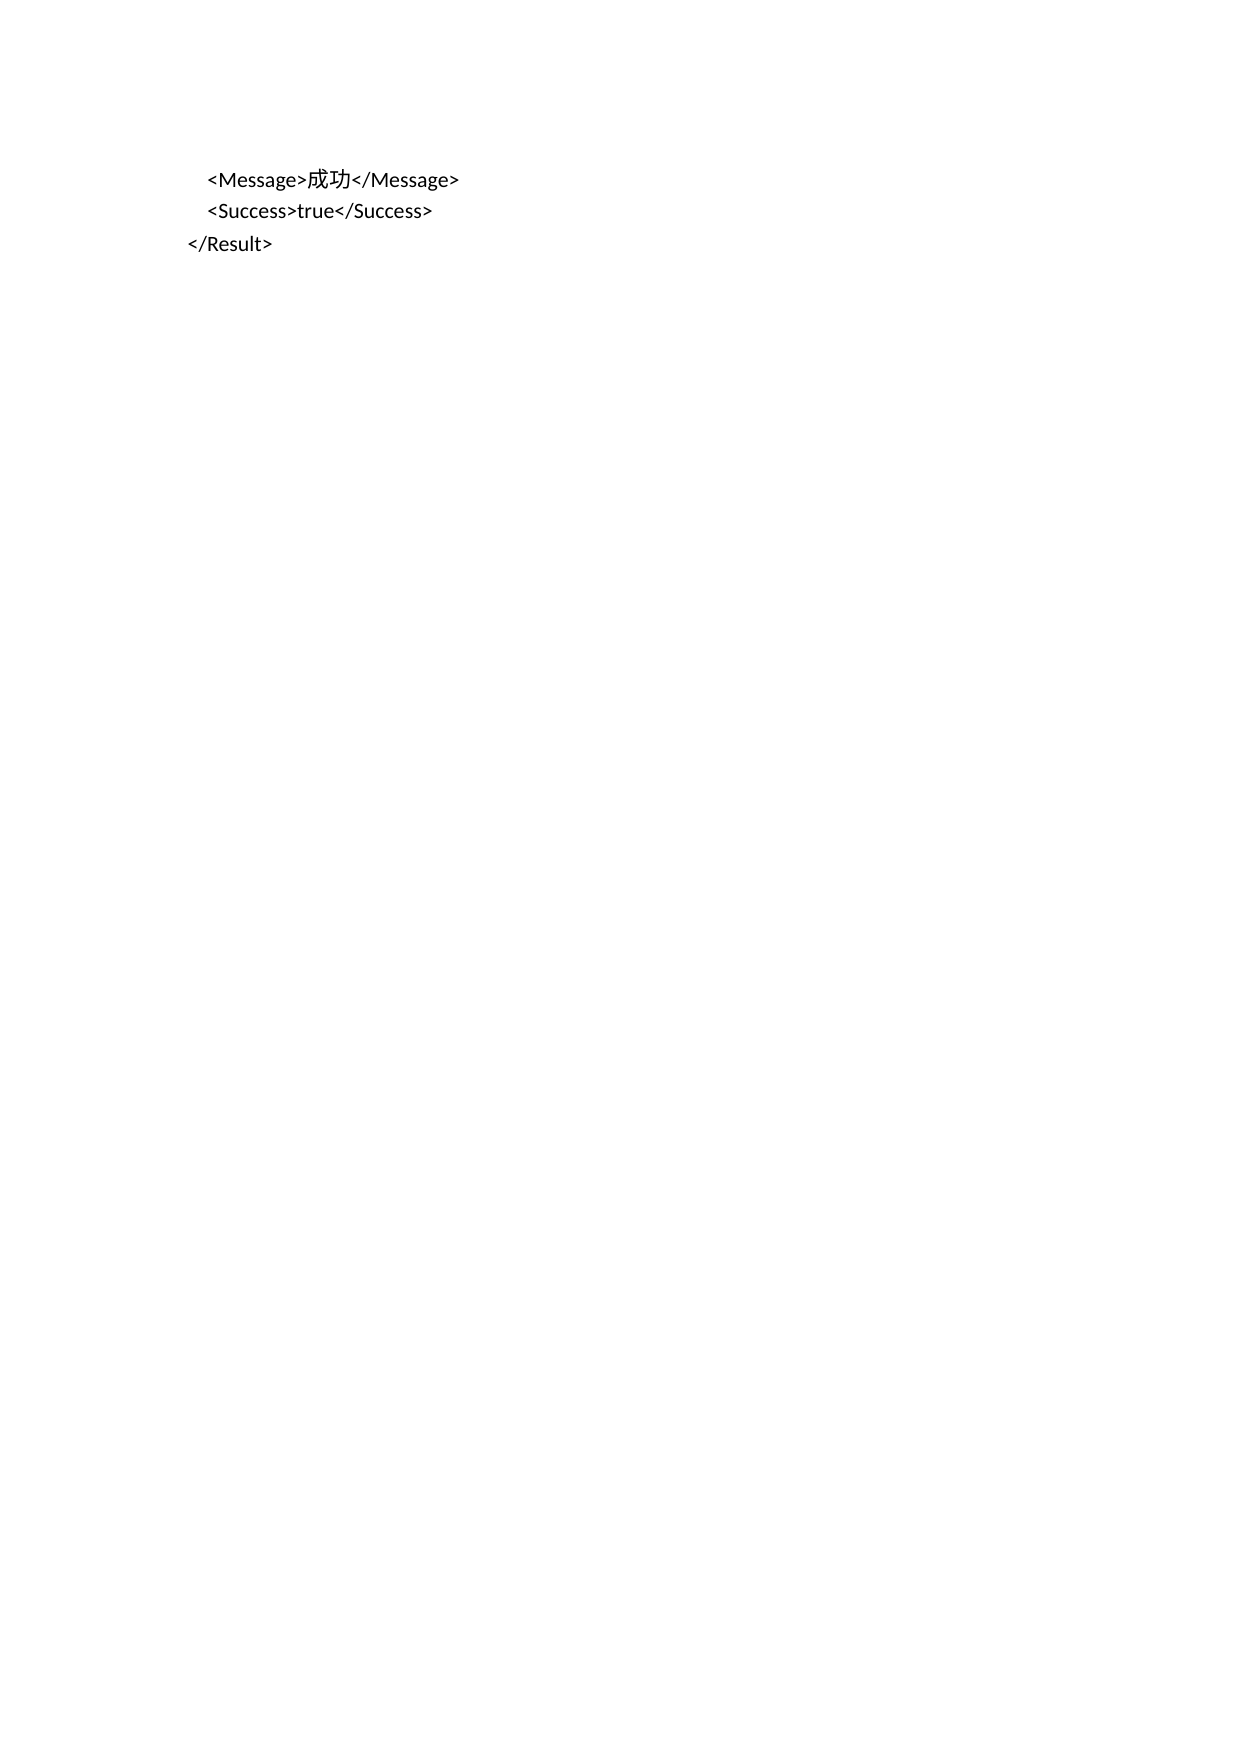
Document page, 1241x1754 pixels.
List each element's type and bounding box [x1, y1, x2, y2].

text [187, 162, 1053, 259]
